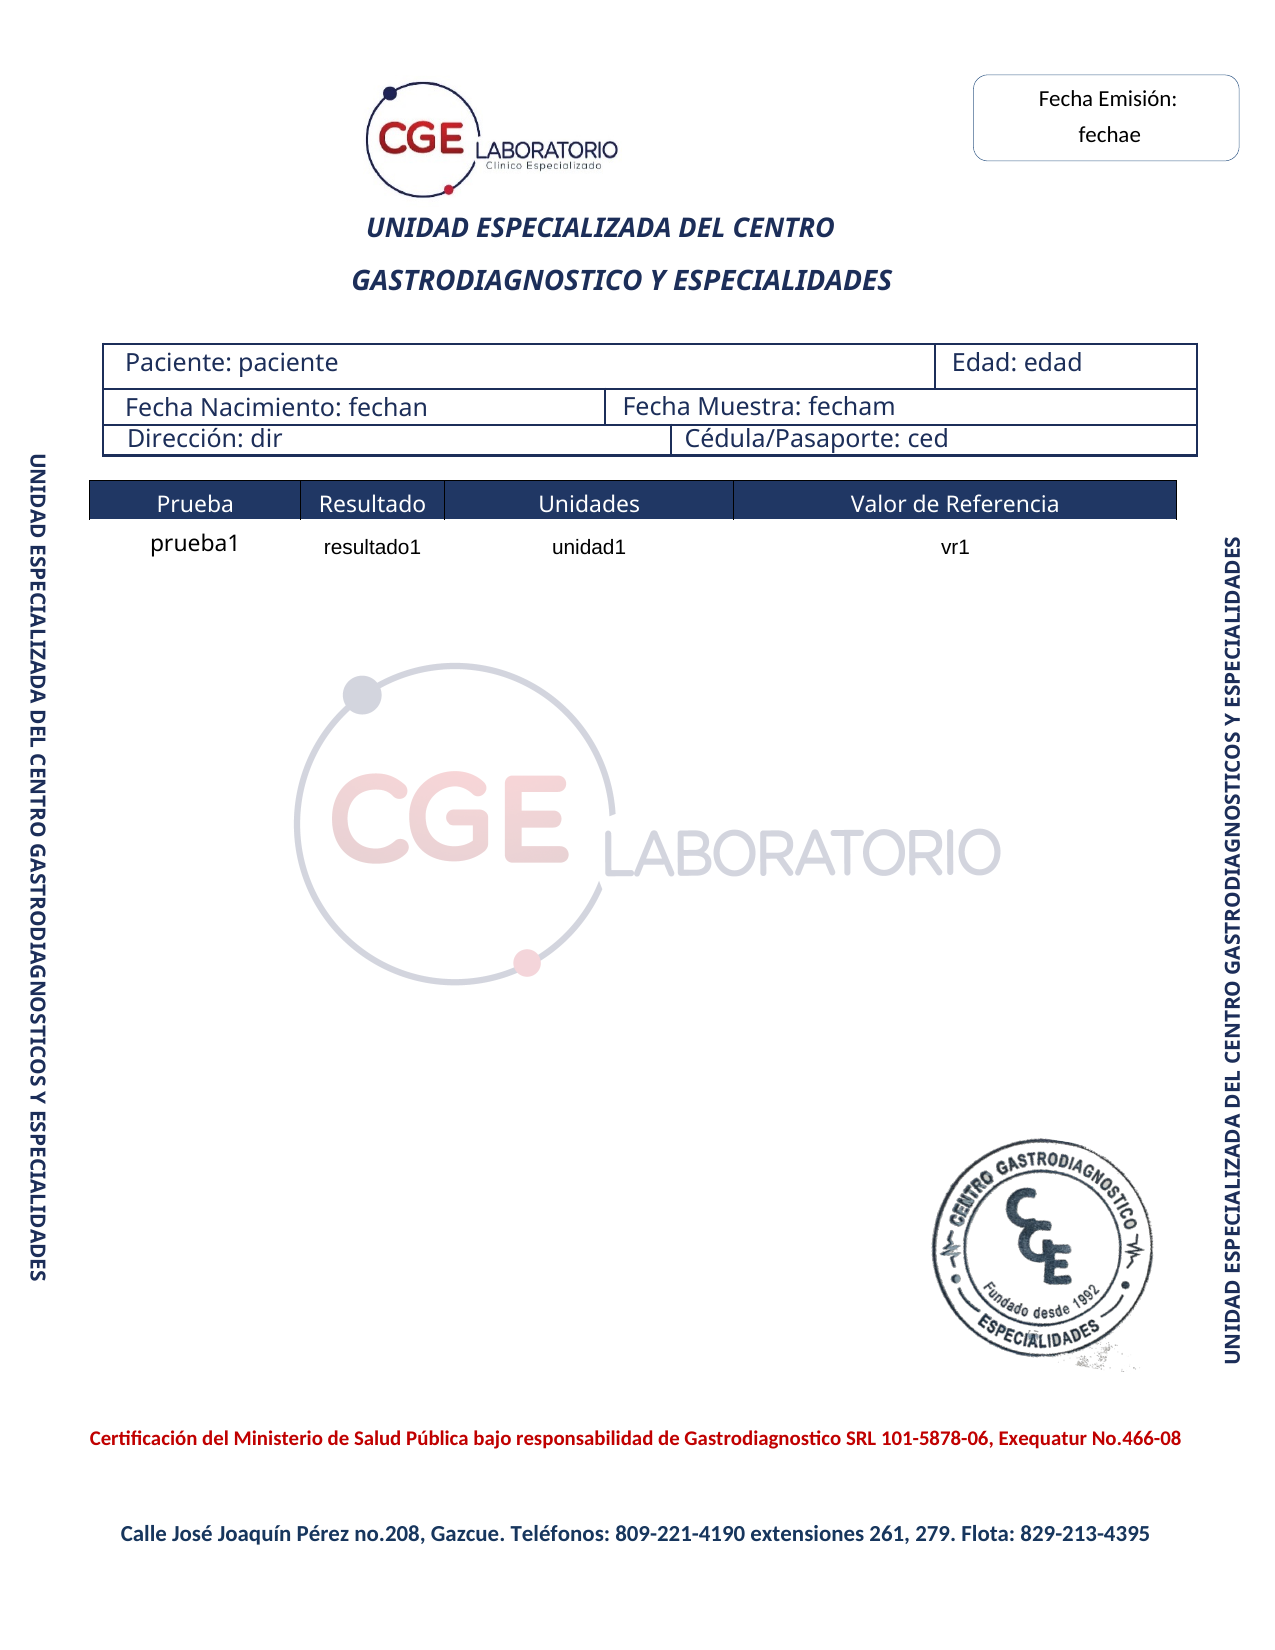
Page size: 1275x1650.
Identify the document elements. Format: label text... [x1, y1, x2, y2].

text Certificación del Ministerio de Salud Pública bajo responsabilidad de Gastrodiagnostico SRL 101-5878-06, Exequatur No.466-08 [89, 1425, 1221, 1450]
picture [362, 75, 622, 209]
table_cell vr1 [734, 520, 1177, 558]
table_cell Cédula/Pasaporte: ced [672, 426, 1196, 453]
table_header Edad: edad [936, 345, 1196, 388]
table_cell Fecha Muestra: fecham [606, 390, 1196, 423]
table_cell Fecha Nacimiento: fechan [104, 390, 604, 423]
table_header Resultado [301, 481, 444, 519]
picture [904, 1121, 1180, 1376]
table_cell prueba1 [90, 520, 301, 558]
picture [292, 659, 1004, 988]
table_cell unidad1 [444, 520, 734, 558]
table_cell Dirección: dir [104, 426, 670, 453]
table_header Paciente: paciente [104, 345, 934, 388]
table_header Unidades [445, 481, 733, 519]
table_header Valor de Referencia [734, 481, 1176, 519]
text UNIDAD ESPECIALIZADA DEL CENTRO [89, 208, 1221, 245]
title GASTRODIAGNOSTICO Y ESPECIALIDADES [312, 260, 1192, 298]
table_header Prueba [90, 481, 300, 519]
table_cell resultado1 [301, 520, 444, 558]
